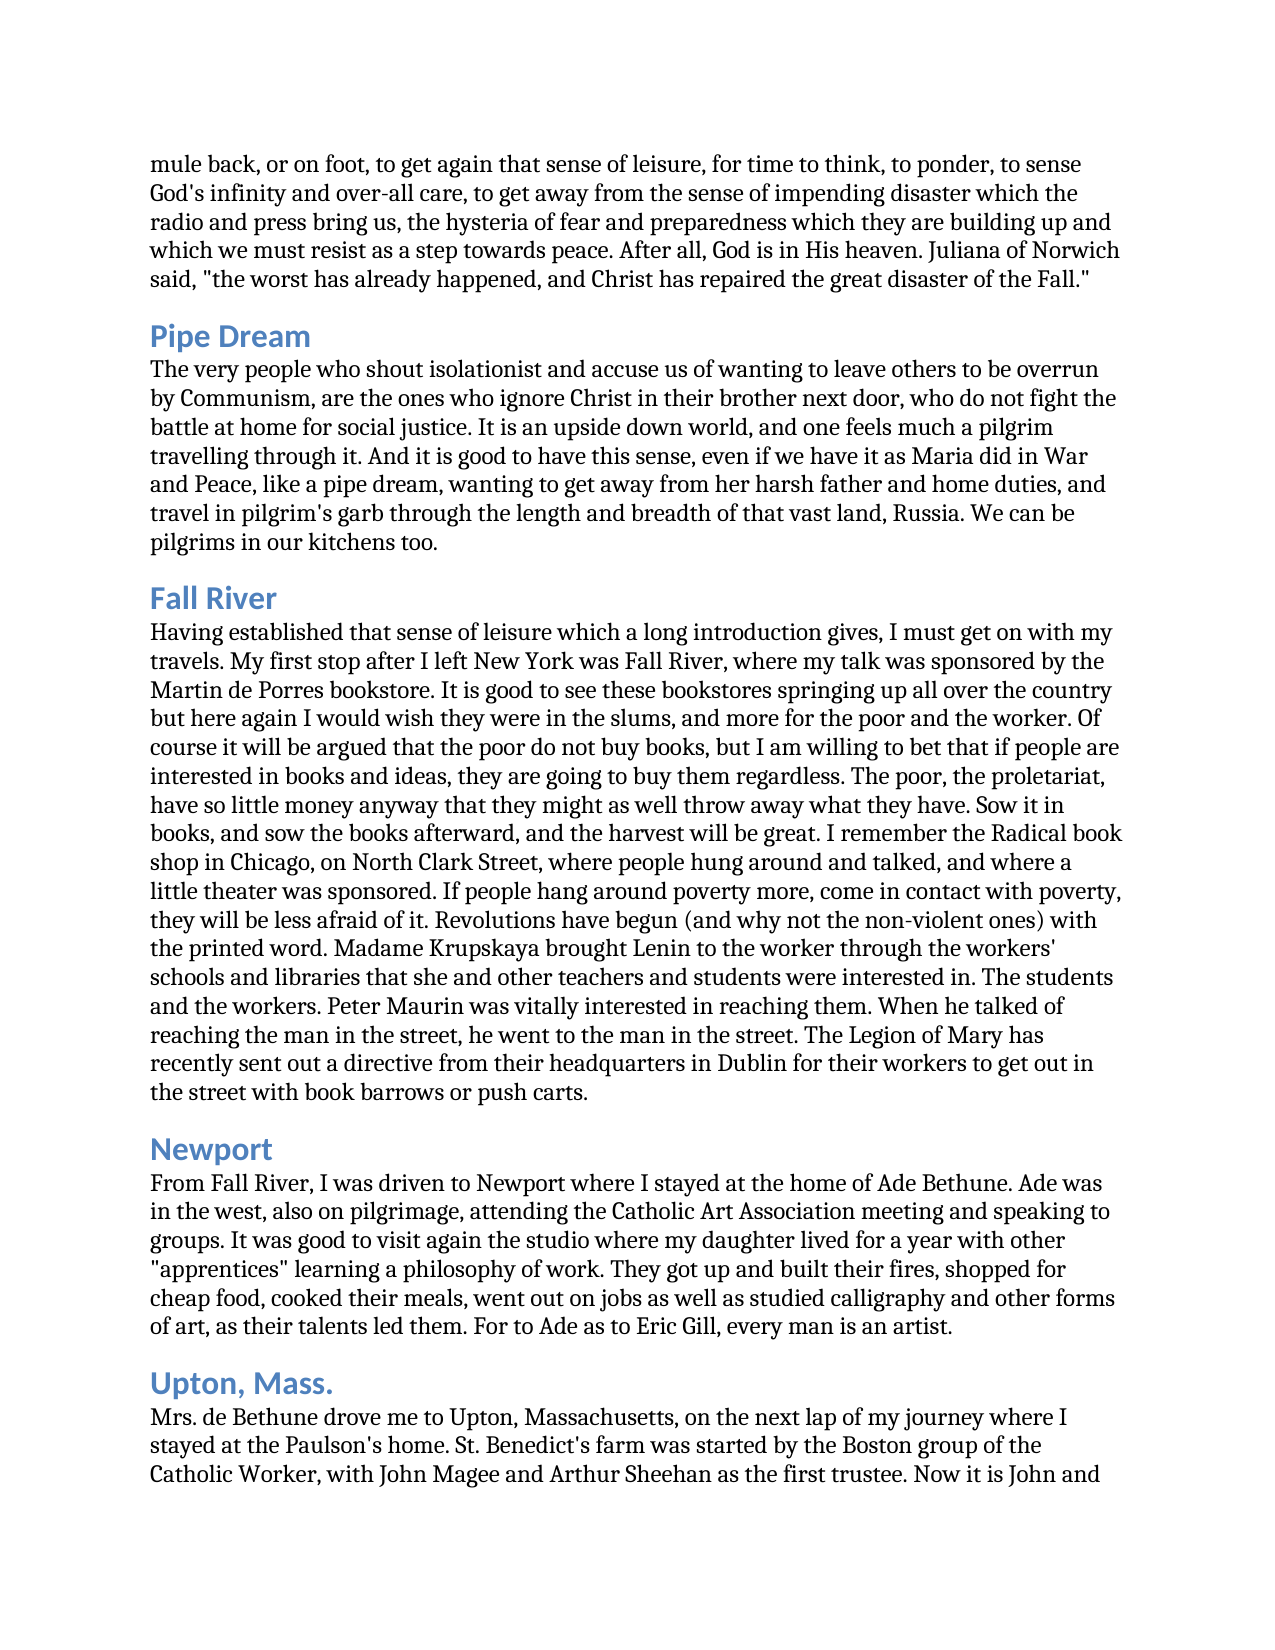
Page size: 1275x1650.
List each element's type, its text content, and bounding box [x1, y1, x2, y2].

subtitle Pipe Dream [150, 314, 1125, 355]
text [150, 1402, 1125, 1489]
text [150, 150, 1125, 294]
subtitle Newport [150, 1128, 1125, 1168]
text The very people who shout isolationist and accuse us of wanting to leave others to be overrun by Communism, are the ones who ignore Christ in their brother next door, who do not fight the battle at home for social justice. It is an upside down world, and one feels much a pilgrim travelling through it. And it is good to have this sense, even if we have it as Maria did in War and Peace, like a pipe dream, wanting to get away from her harsh father and home duties, and travel in pilgrim's garb through the length and breadth of that vast land, Russia. We can be pilgrims in our kitchens too. [150, 355, 1125, 557]
text Having established that sense of leisure which a long introduction gives, I must get on with my travels. My first stop after I left New York was Fall River, where my talk was sponsored by the Martin de Porres bookstore. It is good to see these bookstores springing up all over the country but here again I would wish they were in the slums, and more for the poor and the worker. Of course it will be argued that the poor do not buy books, but I am willing to bet that if people are interested in books and ideas, they are going to buy them regardless. The poor, the proletariat, have so little money anyway that they might as well throw away what they have. Sow it in books, and sow the books afterward, and the harvest will be great. I remember the Radical book shop in Chicago, on North Clark Street, where people hung around and talked, and where a little theater was sponsored. If people hang around poverty more, come in contact with poverty, they will be less afraid of it. Revolutions have begun (and why not the non-violent ones) with the printed word. Madame Krupskaya brought Lenin to the worker through the workers' schools and libraries that she and other teachers and students were interested in. The students and the workers. Peter Maurin was vitally interested in reaching them. When he talked of reaching the man in the street, he went to the man in the street. The Legion of Mary has recently sent out a directive from their headquarters in Dublin for their workers to get out in the street with book barrows or push carts. [150, 618, 1125, 1107]
subtitle Fall River [150, 577, 1125, 618]
text From Fall River, I was driven to Newport where I stayed at the home of Ade Bethune. Ade was in the west, also on pilgrimage, attending the Catholic Art Association meeting and speaking to groups. It was good to visit again the studio where my daughter lived for a year with other "apprentices" learning a philosophy of work. They got up and built their fires, shopped for cheap food, cooked their meals, went out on jobs as well as studied calligraphy and other forms of art, as their talents led them. For to Ade as to Eric Gill, every man is an artist. [150, 1168, 1125, 1341]
subtitle Upton, Mass. [150, 1362, 1125, 1402]
